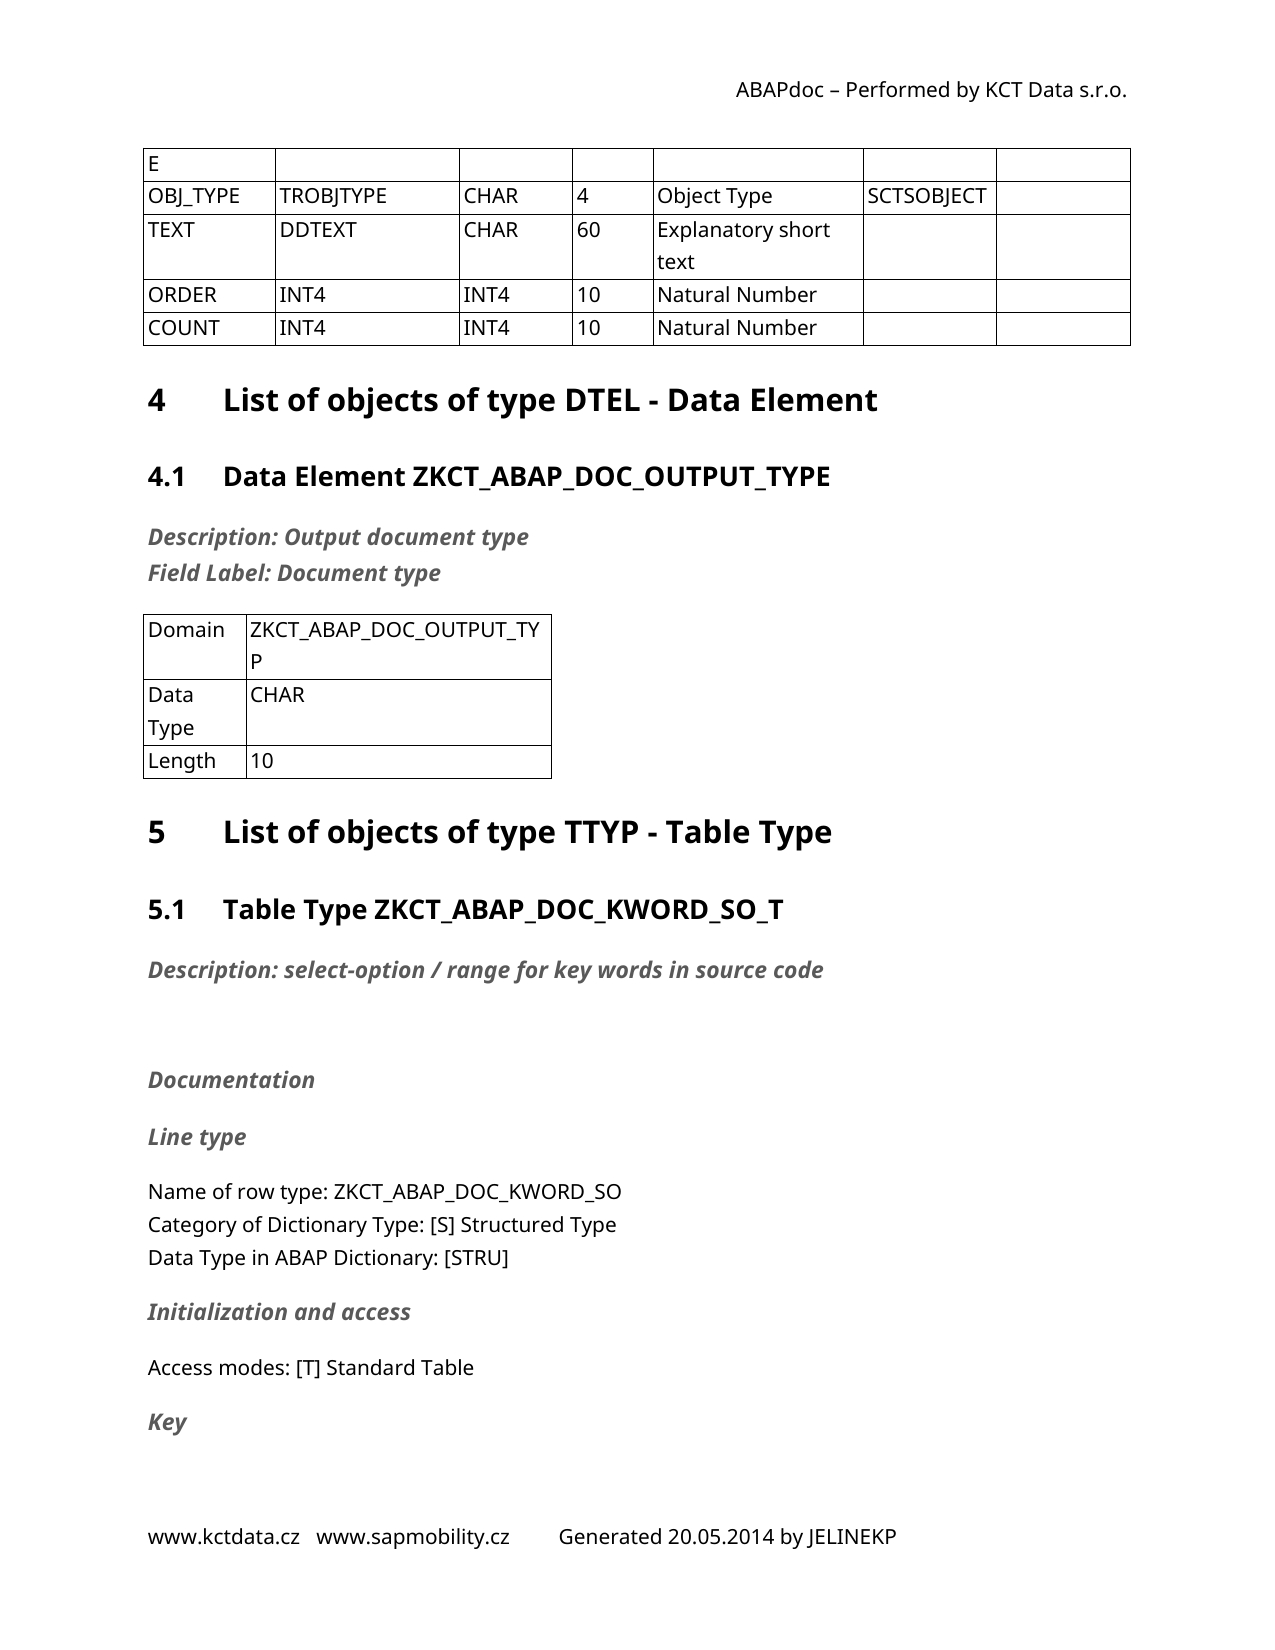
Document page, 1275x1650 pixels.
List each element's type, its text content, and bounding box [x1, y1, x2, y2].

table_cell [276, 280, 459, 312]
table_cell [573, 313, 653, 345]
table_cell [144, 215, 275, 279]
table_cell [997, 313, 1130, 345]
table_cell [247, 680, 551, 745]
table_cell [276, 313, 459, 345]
text List of objects of type DTEL - Data Element [148, 378, 1127, 420]
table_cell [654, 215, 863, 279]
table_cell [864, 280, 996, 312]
text Description: select-option / range for key words in source code [148, 954, 1127, 985]
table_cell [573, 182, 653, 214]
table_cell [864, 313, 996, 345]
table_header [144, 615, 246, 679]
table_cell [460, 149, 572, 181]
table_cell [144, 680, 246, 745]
text Access modes: [T] Standard Table [148, 1353, 1127, 1381]
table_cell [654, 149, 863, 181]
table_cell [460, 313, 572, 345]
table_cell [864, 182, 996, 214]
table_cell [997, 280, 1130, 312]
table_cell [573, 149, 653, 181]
text List of objects of type TTYP - Table Type [148, 810, 1127, 853]
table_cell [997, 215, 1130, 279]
text Table Type ZKCT_ABAP_DOC_KWORD_SO_T [148, 891, 1127, 927]
text Name of row type: ZKCT_ABAP_DOC_KWORD_SO Category of Dictionary Type: [S] Structured Type Data Type in ABAP Dictionary: [STRU] [148, 1177, 1127, 1271]
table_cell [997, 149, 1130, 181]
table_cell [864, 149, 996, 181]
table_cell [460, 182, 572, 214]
text Documentation [148, 1064, 1127, 1095]
text Line type [148, 1121, 1127, 1152]
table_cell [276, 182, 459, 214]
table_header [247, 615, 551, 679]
text Key [148, 1406, 1127, 1438]
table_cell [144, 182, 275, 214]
text Initialization and access [148, 1296, 1127, 1327]
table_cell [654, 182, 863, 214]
text Data Element ZKCT_ABAP_DOC_OUTPUT_TYPE [148, 458, 1127, 495]
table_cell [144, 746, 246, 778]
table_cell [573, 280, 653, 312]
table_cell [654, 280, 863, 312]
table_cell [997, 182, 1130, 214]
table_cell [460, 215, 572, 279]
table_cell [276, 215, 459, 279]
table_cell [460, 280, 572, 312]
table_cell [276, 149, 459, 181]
text Description: Output document type Field Label: Document type [148, 521, 1127, 588]
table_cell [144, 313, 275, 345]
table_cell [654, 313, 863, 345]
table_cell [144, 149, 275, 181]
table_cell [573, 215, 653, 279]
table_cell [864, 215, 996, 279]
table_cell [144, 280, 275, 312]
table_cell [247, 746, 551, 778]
